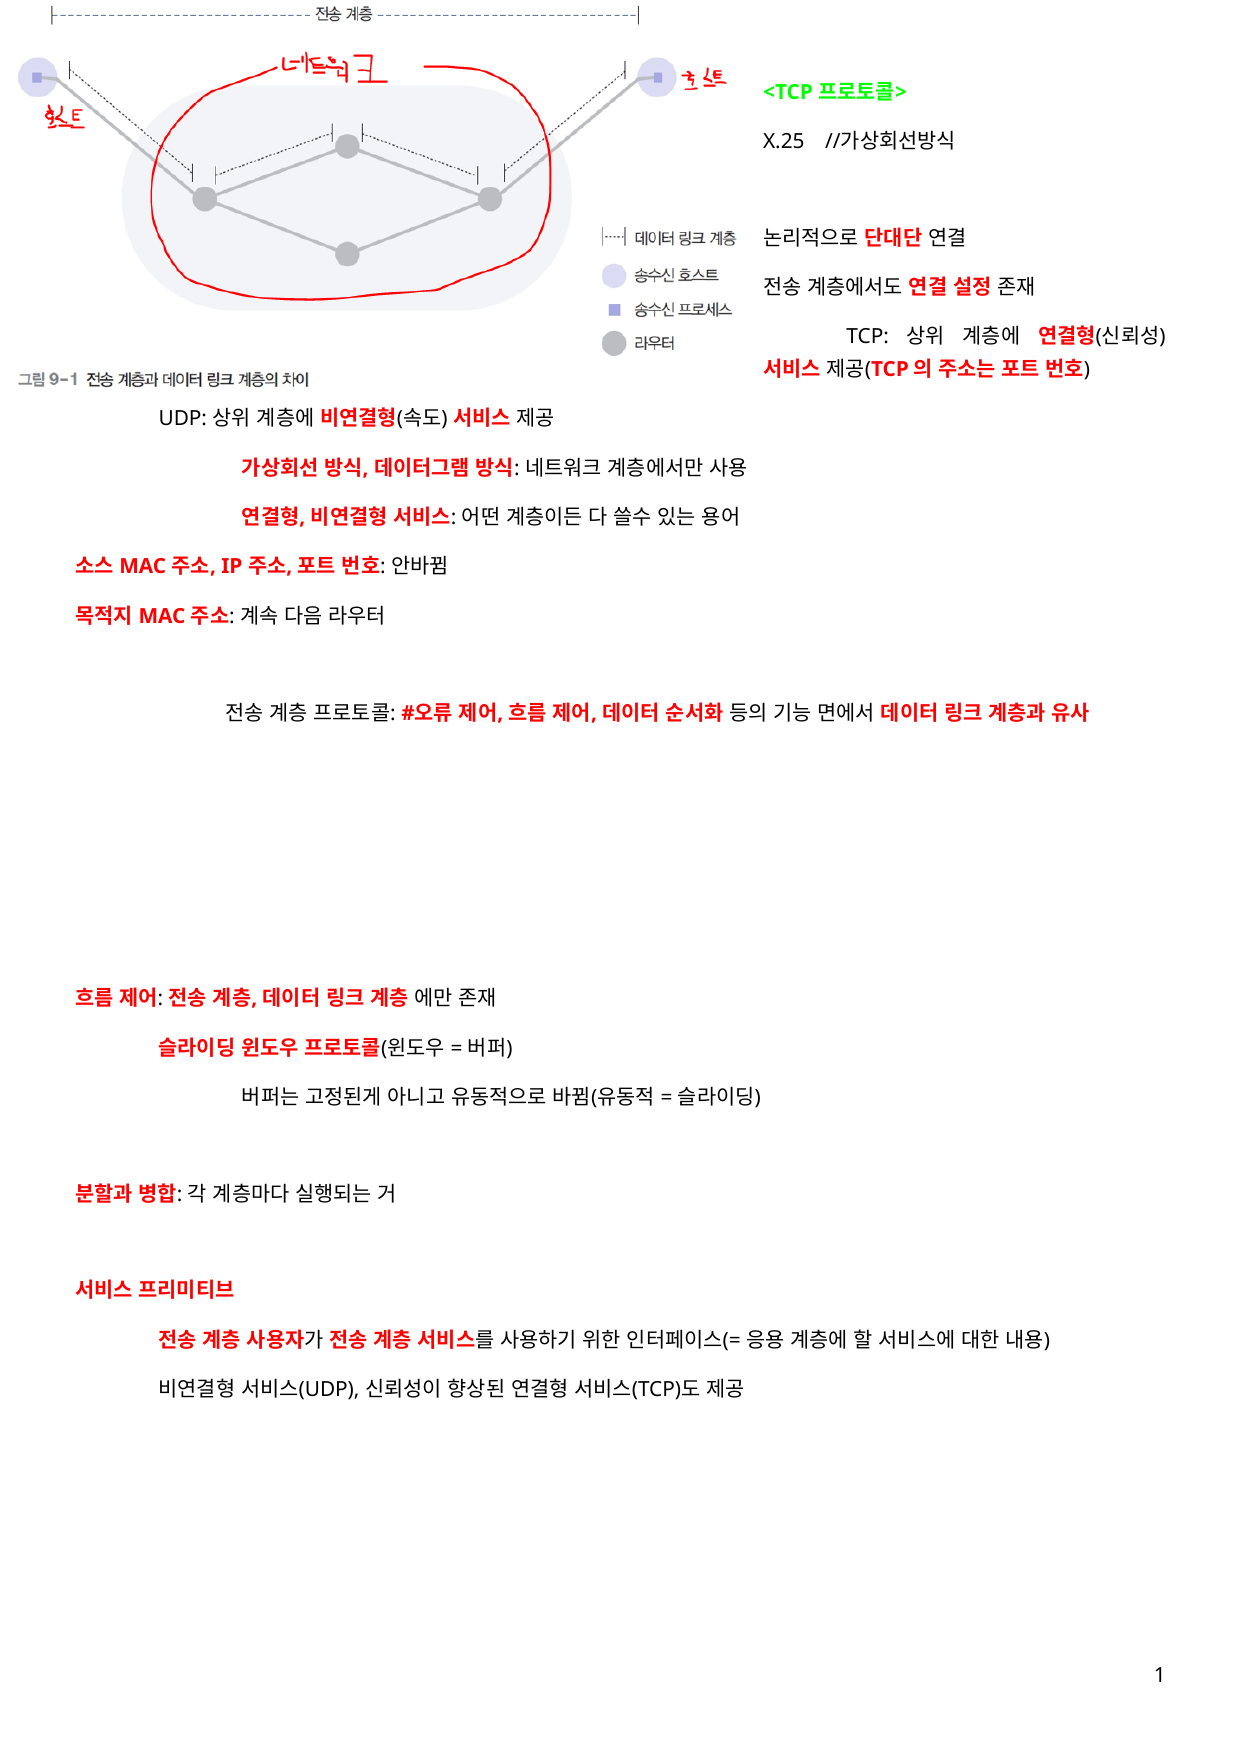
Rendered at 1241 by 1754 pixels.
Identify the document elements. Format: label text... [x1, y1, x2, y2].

text 연결형, 비연결형 서비스: 어떤 계층이든 다 쓸수 있는 용어 [158, 500, 1165, 531]
text 버퍼는 고정된게 아니고 유동적으로 바뀜(유동적 = 슬라이딩) [158, 1080, 1165, 1111]
text 분할과 병합: 각 계층마다 실행되는 거 [75, 1177, 1165, 1207]
text <TCP 프로토콜> [744, 75, 1165, 105]
text X.25 //가상회선방식 [744, 124, 1165, 155]
text 서비스 프리미티브 [75, 1274, 1165, 1304]
picture [9, 0, 744, 395]
text 가상회선 방식, 데이터그램 방식: 네트워크 계층에서만 사용 [158, 451, 1165, 481]
text 전송 계층 사용자가 전송 계층 서비스를 사용하기 위한 인터페이스(= 응용 계층에 할 서비스에 대한 내용) [75, 1323, 1165, 1353]
text 논리적으로 단대단 연결 [744, 221, 1165, 251]
text 전송 계층에서도 연결 설정 존재 [744, 270, 1165, 301]
text 소스 MAC 주소, IP 주소, 포트 번호: 안바뀜 [75, 550, 1165, 580]
text 비연결형 서비스(UDP), 신뢰성이 향상된 연결형 서비스(TCP)도 제공 [75, 1372, 1165, 1403]
text TCP: 상위 계층에 연결형(신뢰성) 서비스 제공(TCP의 주소는 포트 번호) [744, 319, 1165, 383]
text UDP: 상위 계층에 비연결형(속도) 서비스 제공 [75, 402, 1165, 432]
text 목적지 MAC 주소: 계속 다음 라우터 [75, 599, 1165, 629]
text 전송 계층 프로토콜: #오류 제어, 흐름 제어, 데이터 순서화 등의 기능 면에서 데이터 링크 계층과 유사 [225, 696, 1165, 726]
text 슬라이딩 윈도우 프로토콜(윈도우 = 버퍼) [75, 1031, 1165, 1061]
text 흐름 제어: 전송 계층, 데이터 링크 계층 에만 존재 [75, 982, 1165, 1012]
